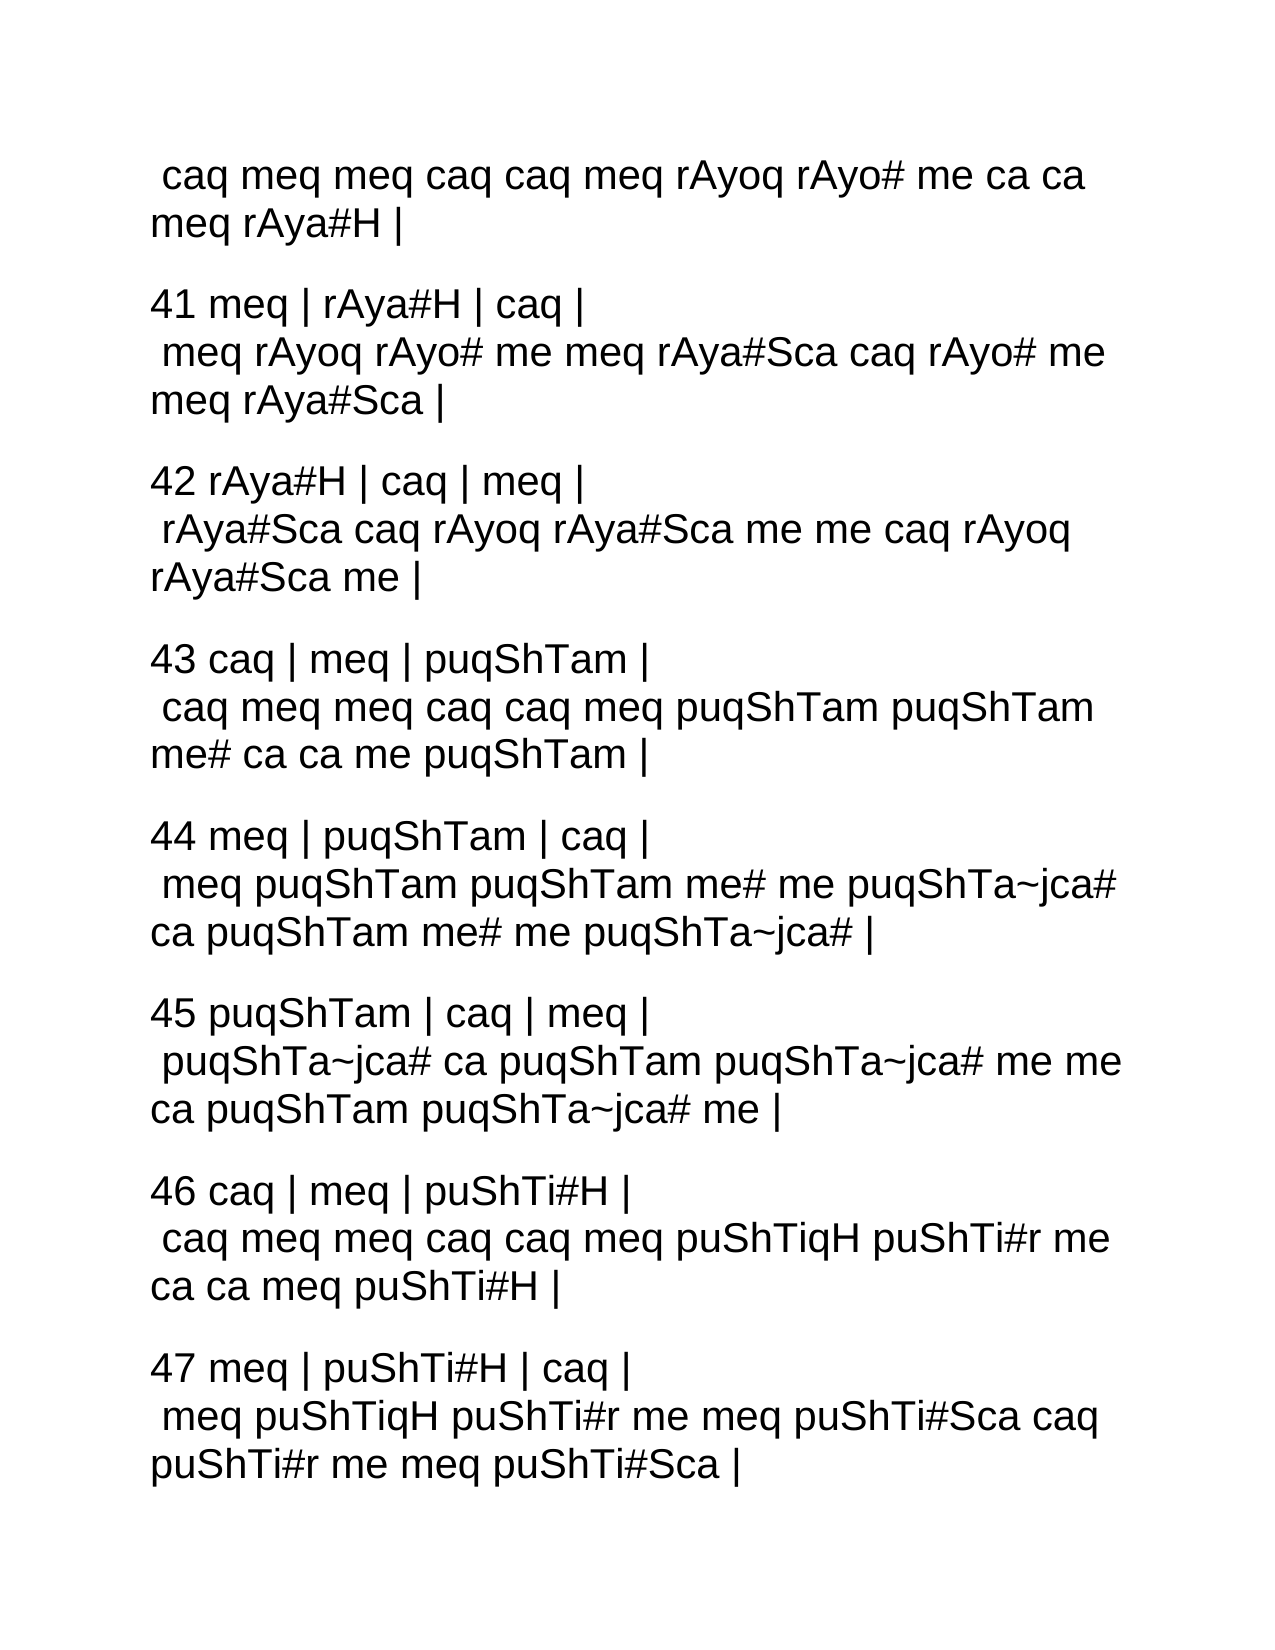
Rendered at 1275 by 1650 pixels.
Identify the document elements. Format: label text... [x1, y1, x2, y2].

text caq meq meq caq caq meq puShTiqH puShTi#r me ca ca meq puShTi#H | [150, 1214, 1125, 1309]
text meq puShTiqH puShTi#r me meq puShTi#Sca caq puShTi#r me meq puShTi#Sca | [150, 1391, 1125, 1487]
text 43 caq | meq | puqShTam | [150, 634, 1125, 682]
text puqShTa~jca# ca puqShTam puqShTa~jca# me me ca puqShTam puqShTa~jca# me | [150, 1036, 1125, 1132]
text 47 meq | puShTi#H | caq | [150, 1343, 1125, 1391]
text 41 meq | rAya#H | caq | [150, 279, 1125, 327]
text 46 caq | meq | puShTi#H | [150, 1166, 1125, 1214]
text 44 meq | puqShTam | caq | [150, 811, 1125, 859]
text meq puqShTam puqShTam me# me puqShTa~jca# ca puqShTam me# me puqShTa~jca# | [150, 859, 1125, 955]
text caq meq meq caq caq meq puqShTam puqShTam me# ca ca me puqShTam | [150, 682, 1125, 778]
text 45 puqShTam | caq | meq | [150, 988, 1125, 1036]
text rAya#Sca caq rAyoq rAya#Sca me me caq rAyoq rAya#Sca me | [150, 504, 1125, 600]
text caq meq meq caq caq meq rAyoq rAyo# me ca ca meq rAya#H | [150, 150, 1125, 246]
text 42 rAya#H | caq | meq | [150, 457, 1125, 504]
text meq rAyoq rAyo# me meq rAya#Sca caq rAyo# me meq rAya#Sca | [150, 327, 1125, 423]
